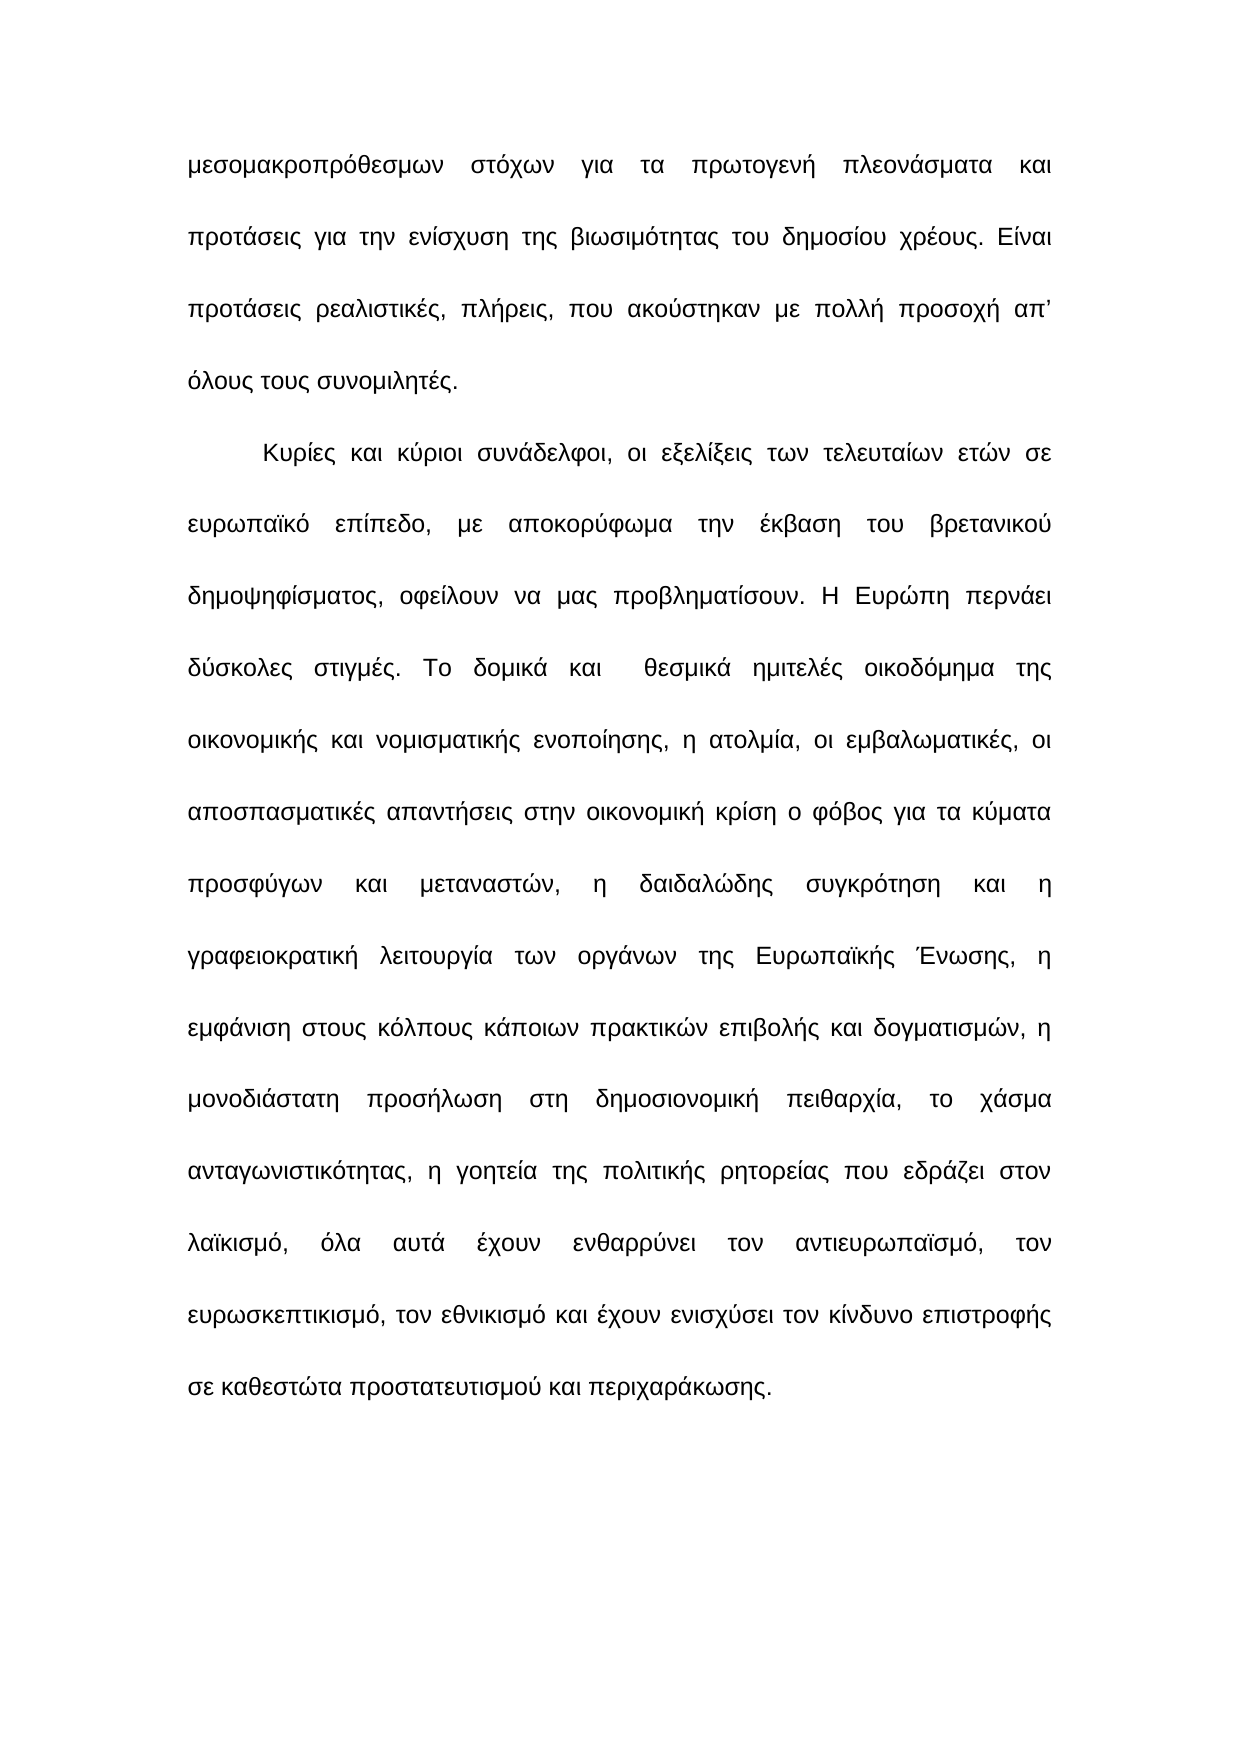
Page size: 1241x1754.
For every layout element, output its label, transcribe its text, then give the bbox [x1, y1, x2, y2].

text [187, 150, 1053, 394]
text Κυρίες και κύριοι συνάδελφοι, οι εξελίξεις των τελευταίων ετών σε ευρωπαϊκό επίπεδο, με αποκορύφωμα την έκβαση του βρετανικού δημοψηφίσματος, οφείλουν να μας προβληματίσουν. Η Ευρώπη περνάει δύσκολες στιγμές. Το δομικά και θεσμικά ημιτελές οικοδόμημα της οικονομικής και νομισματικής ενοποίησης, η ατολμία, οι εμβαλωματικές, οι αποσπασματικές απαντήσεις στην οικονομική κρίση ο φόβος για τα κύματα προσφύγων και μεταναστών, η δαιδαλώδης συγκρότηση και η γραφειοκρατική λειτουργία των οργάνων της Ευρωπαϊκής Ένωσης, η εμφάνιση στους κόλπους κάποιων πρακτικών επιβολής και δογματισμών, η μονοδιάστατη προσήλωση στη δημοσιονομική πειθαρχία, το χάσμα ανταγωνιστικότητας, η γοητεία της πολιτικής ρητορείας που εδράζει στον λαϊκισμό, όλα αυτά έχουν ενθαρρύνει τον αντιευρωπαϊσμό, τον ευρωσκεπτικισμό, τον εθνικισμό και έχουν ενισχύσει τον κίνδυνο επιστροφής σε καθεστώτα προστατευτισμού και περιχαράκωσης. [187, 437, 1053, 1401]
